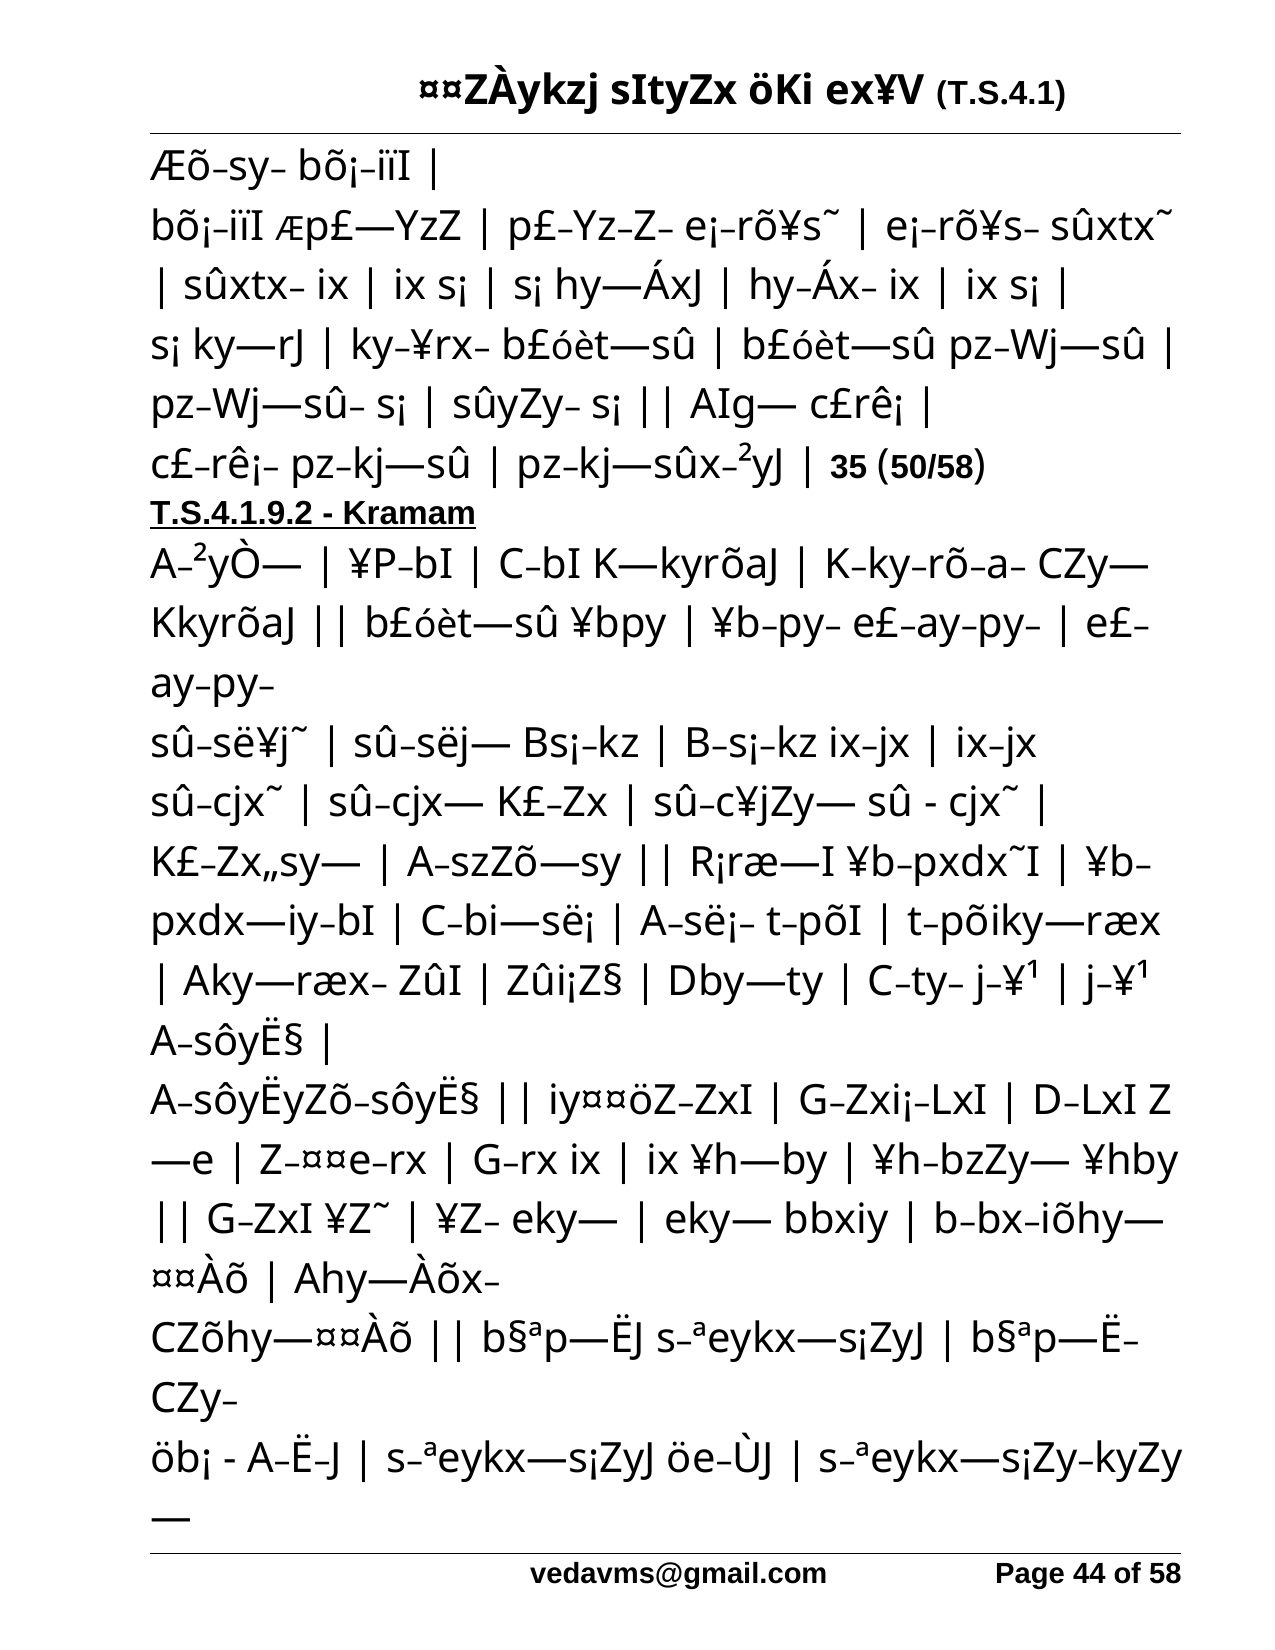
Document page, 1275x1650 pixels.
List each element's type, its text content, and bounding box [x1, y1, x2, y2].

text c£–rê¡– pz–kj—sû | pz–kj—sûx–²yJ | 35 (50/58) [150, 434, 1181, 491]
text s¡ ky—rJ | ky–¥rx– b£óèt—sû | b£óèt—sû pz–Wj—sû | [150, 314, 1181, 371]
text sû–së¥j˜ | sû–sëj— Bs¡–kz | B–s¡–kz ix–jx | ix–jx [150, 712, 1181, 769]
text sû–cjx˜ | sû–cjx— K£–Zx | sû–c¥jZy— sû - cjx˜ | [150, 772, 1181, 829]
text CZõhy—¤¤Àõ || b§ªp—ËJ s–ªeykx—s¡ZyJ | b§ªp—Ë– CZy– [150, 1308, 1184, 1424]
text bõ¡–iïI Æp£—YzZ | p£–Yz–Z– e¡–rõ¥s˜ | e¡–rõ¥s– sûxtx˜ | sûxtx– ix | ix s¡ | s¡ hy—ÁxJ | hy–Áx– ix | ix s¡ | [150, 195, 1181, 312]
text A–²yÒ— | ¥P–bI | C–bI K—kyrõaJ | K–ky–rõ–a– CZy— KkyrõaJ || b£óèt—sû ¥bpy | ¥b–py– e£–ay–py– | e£–ay–py– [150, 534, 1181, 709]
text T.S.4.1.9.2 - Kramam [150, 493, 1150, 532]
text K£–Zx„sy— | A–szZõ—sy || R¡ræ—I ¥b–pxdx˜I | ¥b–pxdx—iy–bI | C–bi—së¡ | A–së¡– t–põI | t–põiky—ræx | Aky—ræx– ZûI | Zûi¡Z§ | Dby—ty | C–ty– j–¥¹ | j–¥¹ A–sôyË§ | [150, 832, 1184, 1067]
text pz–Wj—sû– s¡ | sûyZy– s¡ || AIg— c£rê¡ | [150, 374, 1181, 431]
text öb¡ - A–Ë–J | s–ªeykx—s¡ZyJ öe–ÙJ | s–ªeykx—s¡Zy–kyZy— [150, 1427, 1184, 1544]
text A–sôyËyZõ–sôyË§ || iy¤¤öZ–ZxI | G–Zxi¡–LxI | D–LxI Z—e | Z–¤¤e–rx | G–rx ix | ix ¥h—by | ¥h–bzZy— ¥hby || G–ZxI ¥Z˜ | ¥Z– eky— | eky— bbxiy | b–bx–iõhy—¤¤Àõ | Ahy—Àõx– [150, 1070, 1184, 1305]
